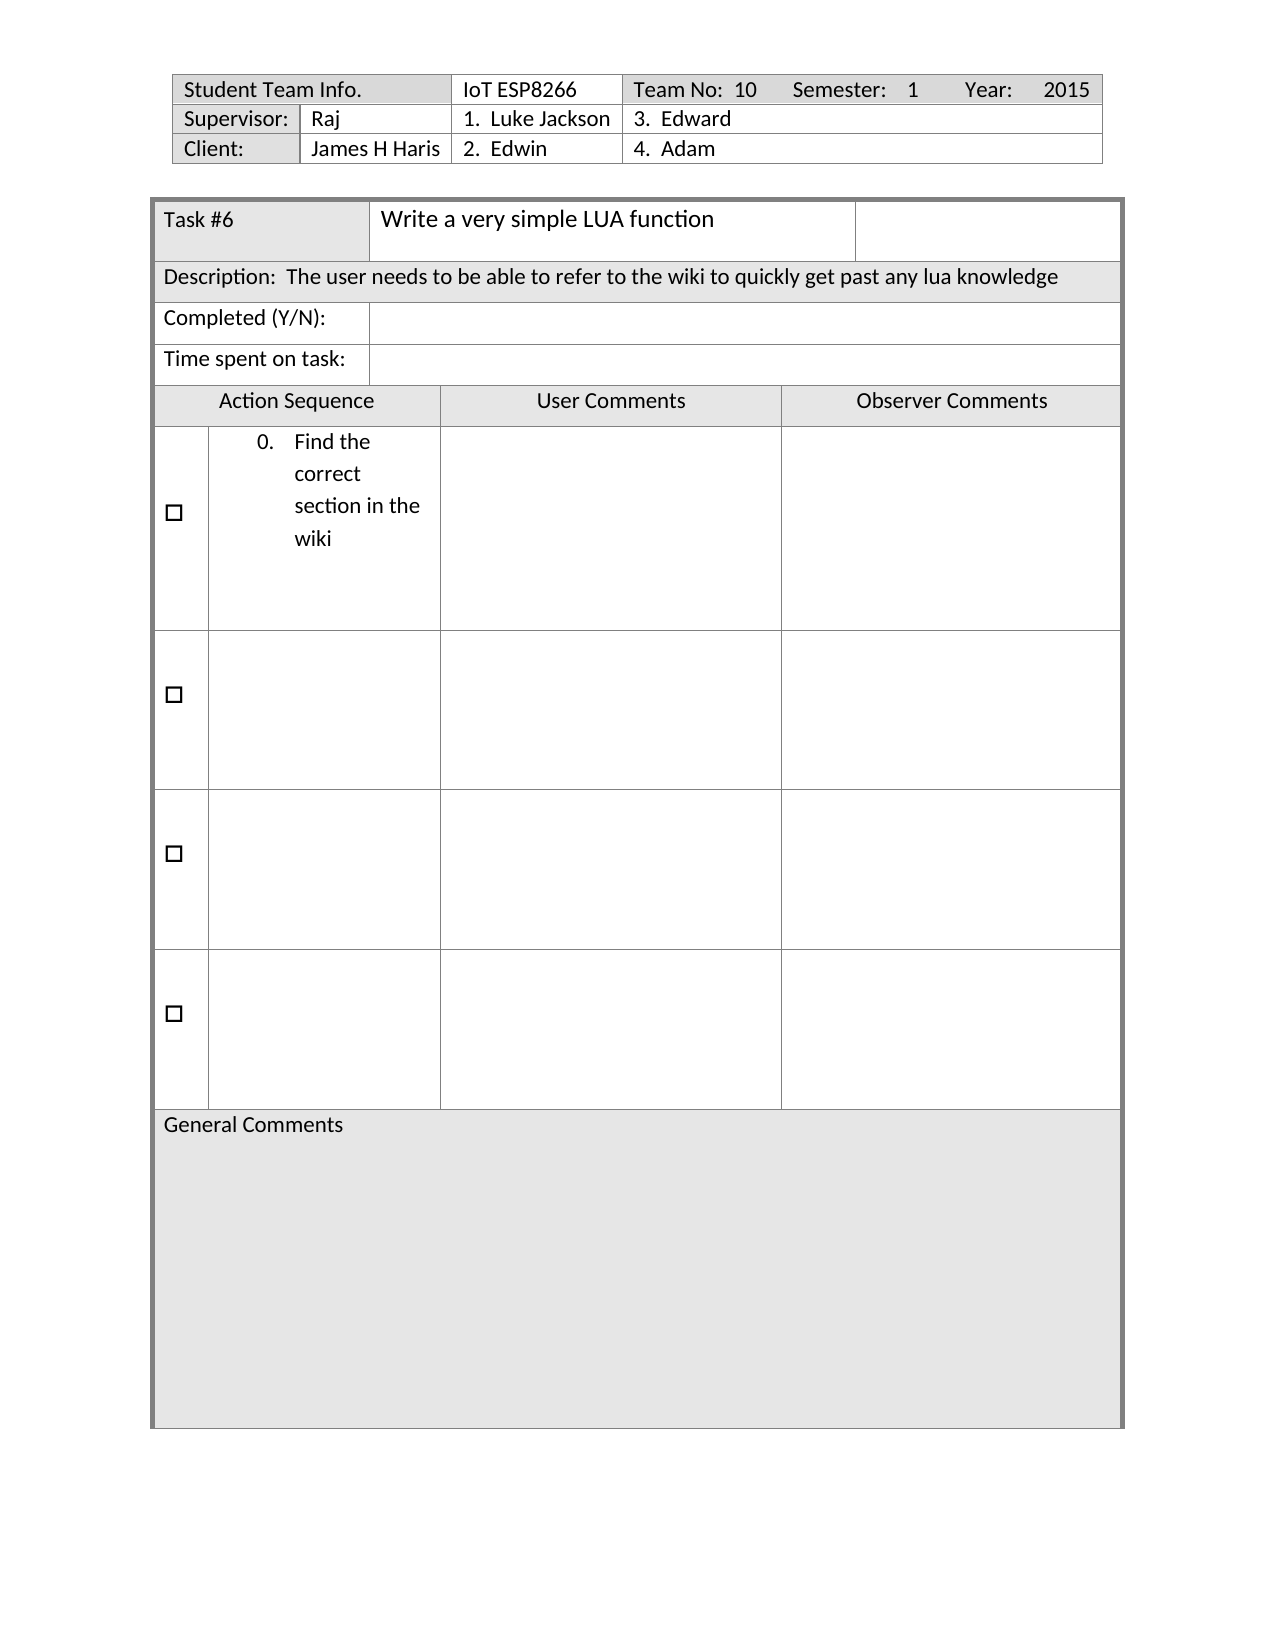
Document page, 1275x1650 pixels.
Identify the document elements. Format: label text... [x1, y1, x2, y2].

table_cell [155, 950, 208, 1109]
table_header [856, 202, 1120, 261]
table_cell Time spent on task: [155, 345, 369, 385]
table_cell [441, 950, 781, 1109]
table_cell [782, 427, 1120, 629]
table_cell Action Sequence [155, 386, 440, 426]
table_cell [441, 790, 781, 949]
table_cell [441, 427, 781, 629]
table_cell [155, 631, 208, 789]
table_cell [441, 631, 781, 789]
table_cell User Comments [441, 386, 781, 426]
table_cell [782, 950, 1120, 1109]
table_cell General Comments [155, 1110, 1120, 1428]
table_cell [782, 631, 1120, 789]
table_cell [370, 303, 1120, 343]
table_cell Completed (Y/N): [155, 303, 369, 343]
table_cell Description: The user needs to be able to refer to the wiki to quickly get past any lua knowledge gaps. [155, 262, 1120, 302]
table_cell Find the correct section in the wiki [209, 427, 440, 629]
table_cell [155, 427, 208, 629]
table_header Write a very simple LUA function [370, 202, 855, 261]
table_cell [370, 345, 1120, 385]
table_cell [209, 631, 440, 789]
table_cell [782, 790, 1120, 949]
table_cell Observer Comments [782, 386, 1120, 426]
table_cell [209, 950, 440, 1109]
table_header Task #6 [155, 202, 369, 261]
table_cell [209, 790, 440, 949]
table_cell [155, 790, 208, 949]
